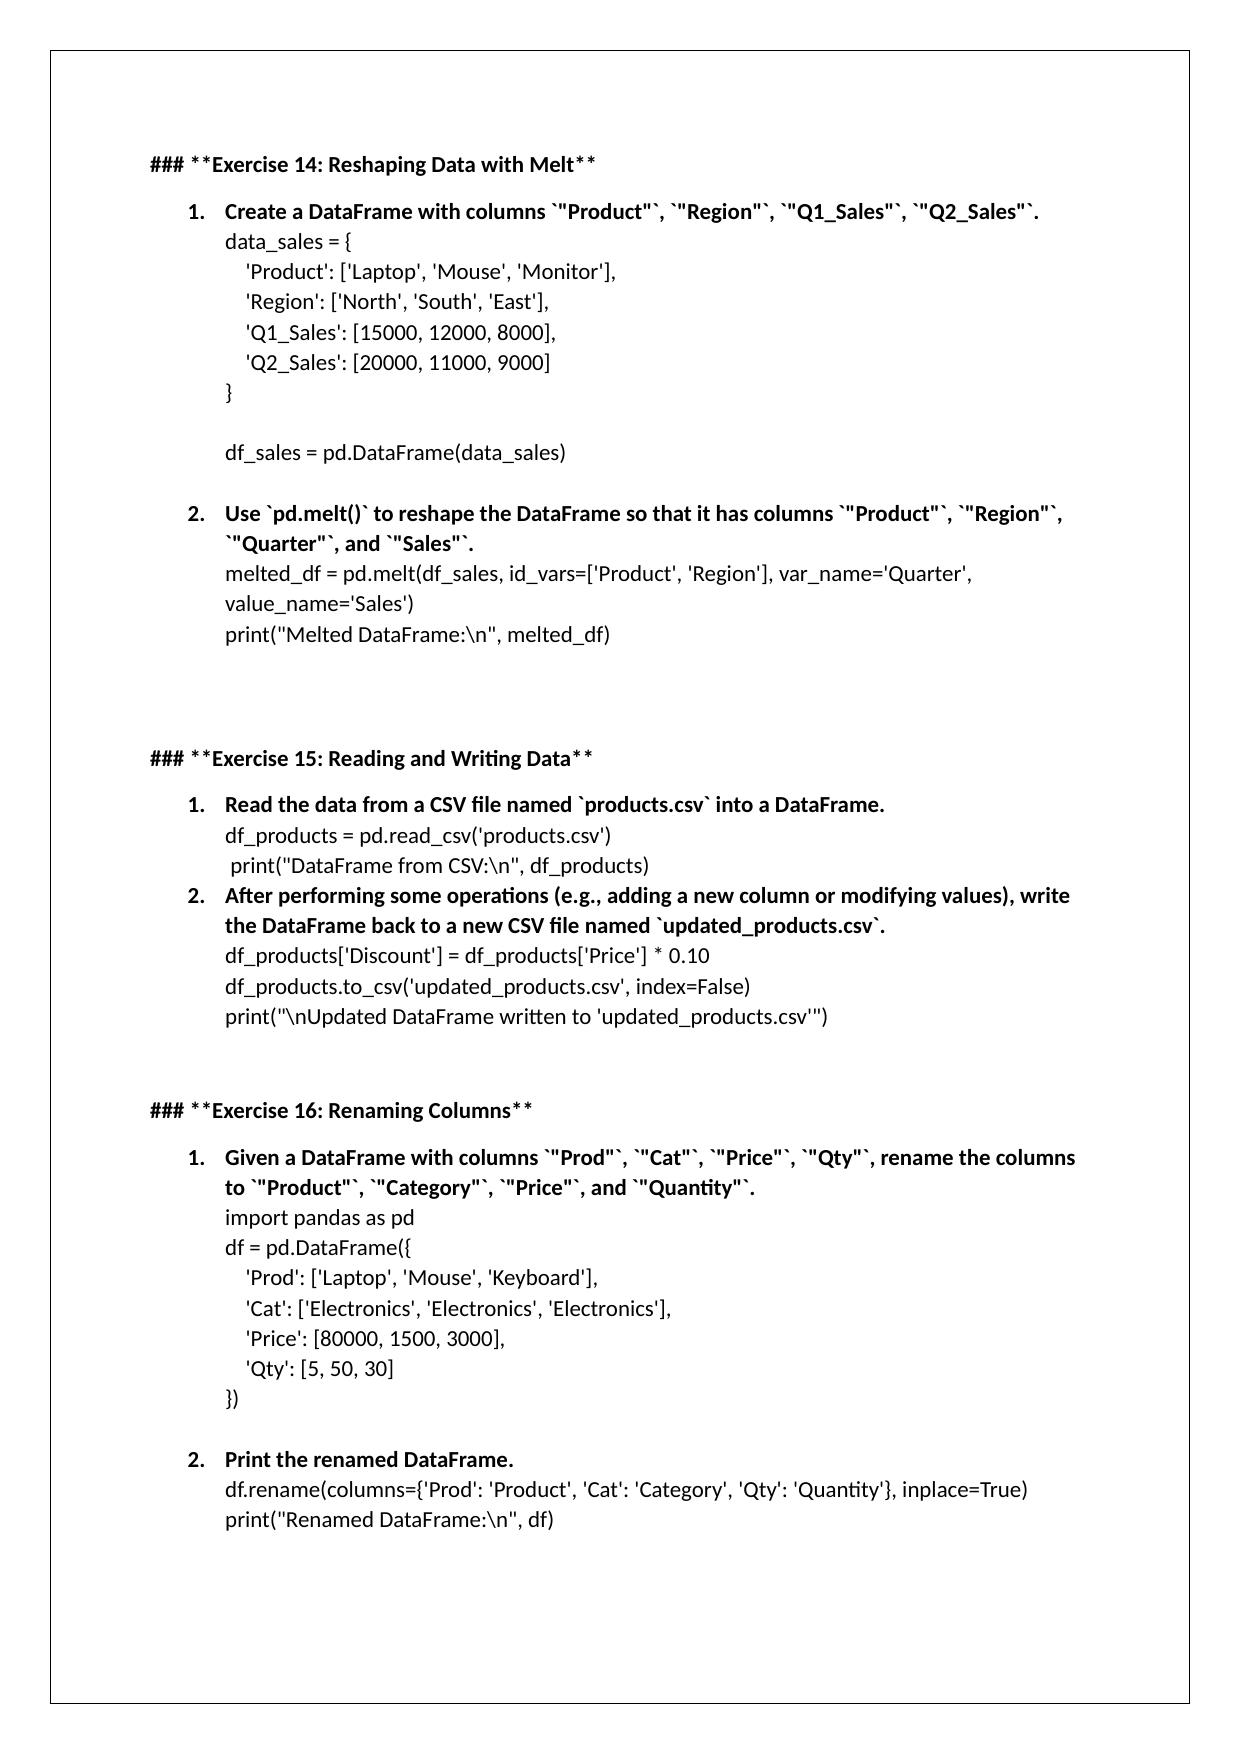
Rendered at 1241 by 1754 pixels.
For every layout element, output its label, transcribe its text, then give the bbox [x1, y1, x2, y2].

list Create a DataFrame with columns `"Product"`, `"Region"`, `"Q1_Sales"`, `"Q2_Sales"`. [187, 197, 1090, 225]
list }) [225, 1384, 1090, 1412]
list Read the data from a CSV file named `products.csv` into a DataFrame. [187, 791, 1090, 819]
list Print the renamed DataFrame. [187, 1445, 1090, 1473]
list data_sales = { [225, 227, 1090, 255]
list Use `pd.melt()` to reshape the DataFrame so that it has columns `"Product"`, `"Region"`, `"Quarter"`, and `"Sales"`. [187, 499, 1090, 557]
list 'Qty': [5, 50, 30] [225, 1354, 1090, 1382]
list print("DataFrame from CSV:\n", df_products) [225, 851, 1090, 879]
list 'Q2_Sales': [20000, 11000, 9000] [225, 348, 1090, 376]
list df_products = pd.read_csv('products.csv') [225, 821, 1090, 849]
list melted_df = pd.melt(df_sales, id_vars=['Product', 'Region'], var_name='Quarter', value_name='Sales') [225, 559, 1090, 618]
list 'Region': ['North', 'South', 'East'], [225, 287, 1090, 316]
list 'Prod': ['Laptop', 'Mouse', 'Keyboard'], [225, 1263, 1090, 1292]
text ### **Exercise 15: Reading and Writing Data** [150, 744, 1090, 772]
list df_products.to_csv('updated_products.csv', index=False) [225, 972, 1090, 1000]
list Given a DataFrame with columns `"Prod"`, `"Cat"`, `"Price"`, `"Qty"`, rename the columns to `"Product"`, `"Category"`, `"Price"`, and `"Quantity"`. [187, 1143, 1090, 1201]
list After performing some operations (e.g., adding a new column or modifying values), write the DataFrame back to a new CSV file named `updated_products.csv`. [187, 881, 1090, 939]
list print("Melted DataFrame:\n", melted_df) [225, 620, 1090, 648]
list 'Cat': ['Electronics', 'Electronics', 'Electronics'], [225, 1294, 1090, 1322]
list } [225, 378, 1090, 406]
list import pandas as pd [225, 1203, 1090, 1231]
list 'Q1_Sales': [15000, 12000, 8000], [225, 318, 1090, 346]
list print("\nUpdated DataFrame written to 'updated_products.csv'") [225, 1002, 1090, 1030]
list 'Product': ['Laptop', 'Mouse', 'Monitor'], [225, 257, 1090, 285]
text ### **Exercise 16: Renaming Columns** [150, 1096, 1090, 1124]
list df = pd.DataFrame({ [225, 1233, 1090, 1261]
list df.rename(columns={'Prod': 'Product', 'Cat': 'Category', 'Qty': 'Quantity'}, inplace=True) [225, 1475, 1090, 1503]
list df_products['Discount'] = df_products['Price'] * 0.10 [225, 942, 1090, 970]
list print("Renamed DataFrame:\n", df) [225, 1505, 1090, 1533]
list 'Price': [80000, 1500, 3000], [225, 1324, 1090, 1352]
text ### **Exercise 14: Reshaping Data with Melt** [150, 150, 1090, 178]
list df_sales = pd.DataFrame(data_sales) [225, 438, 1090, 467]
